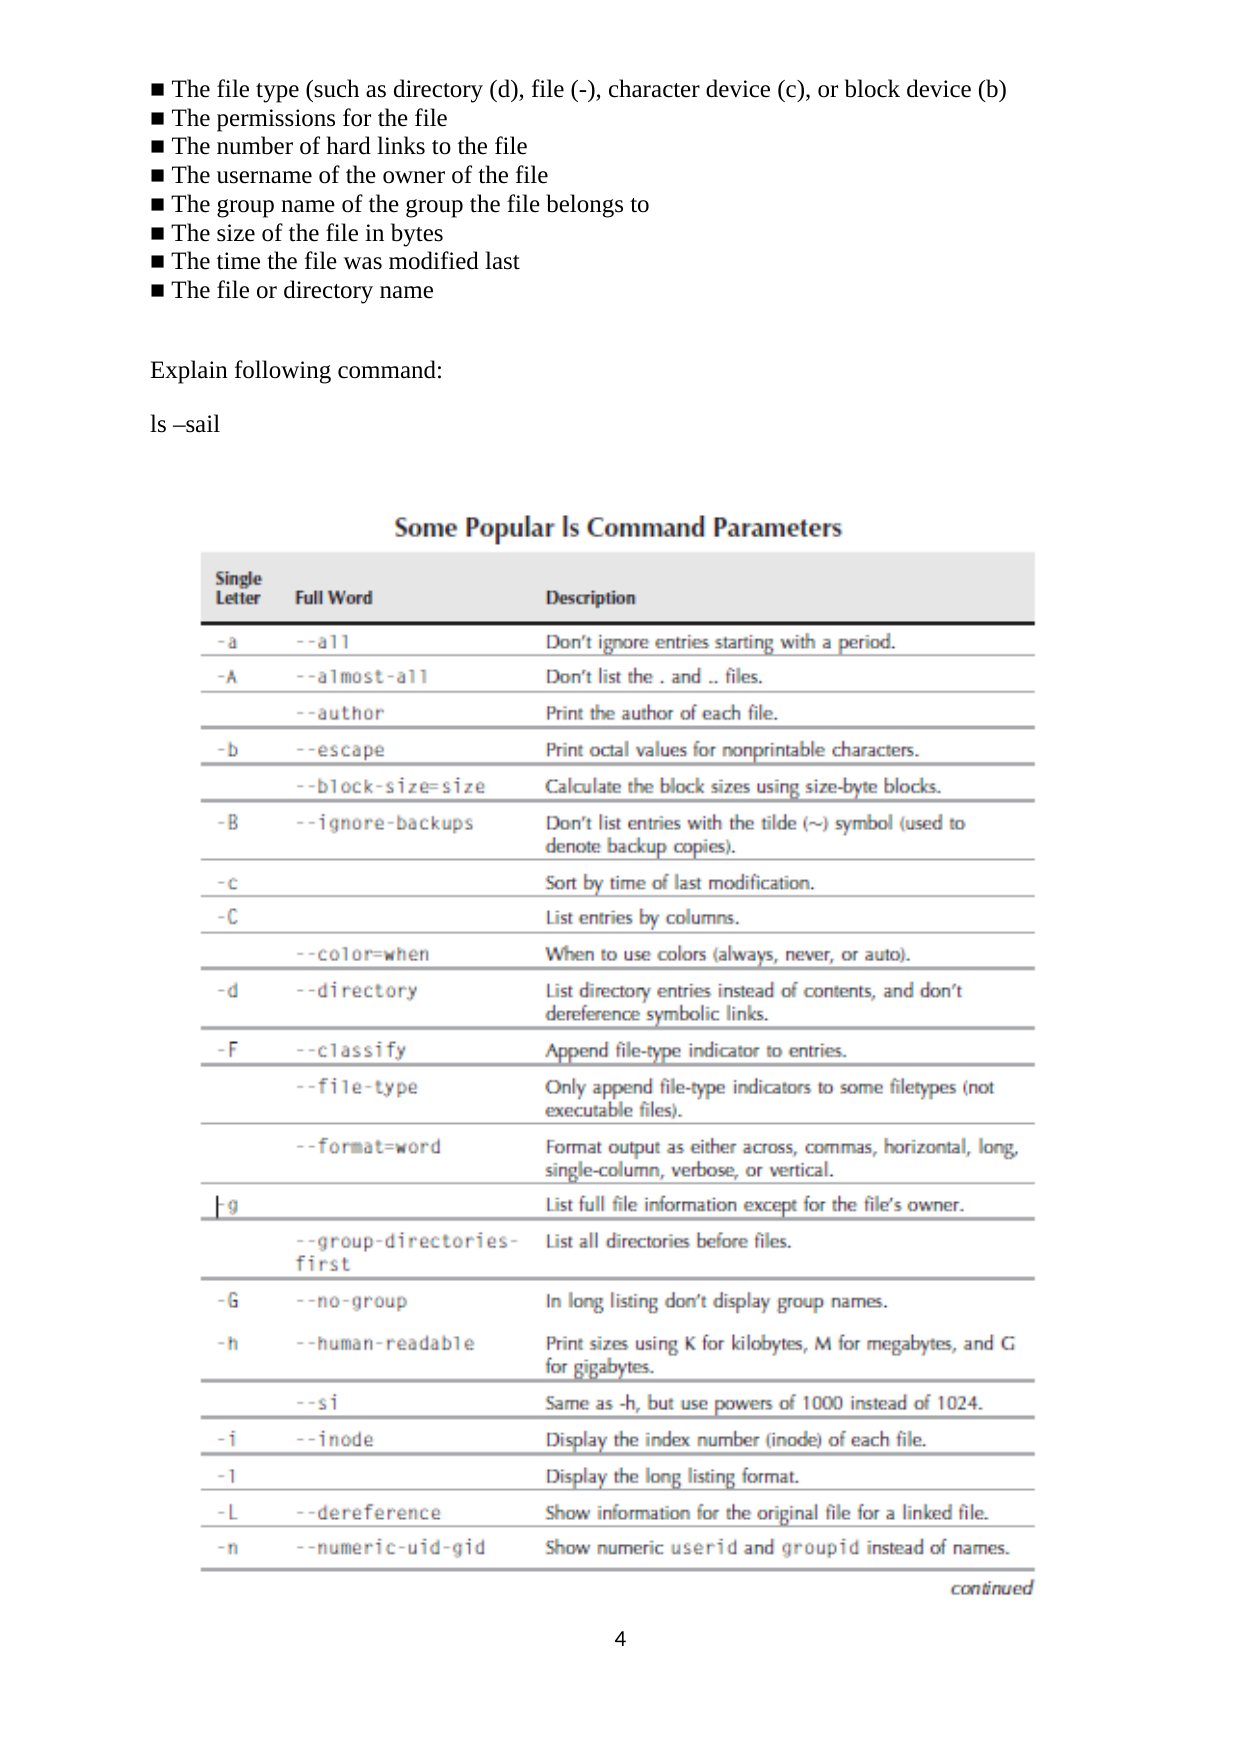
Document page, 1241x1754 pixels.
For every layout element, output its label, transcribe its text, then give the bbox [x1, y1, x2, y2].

text ■ The number of hard links to the file [150, 131, 1090, 160]
text ■ The group name of the group the file belongs to [150, 189, 1090, 218]
text ls –sail [150, 409, 1090, 438]
text ■ The username of the owner of the file [150, 160, 1090, 189]
text ■ The time the file was modified last [150, 246, 1090, 275]
text Explain following command: [150, 356, 1090, 384]
picture [150, 495, 1091, 1616]
text ■ The file or directory name [150, 275, 1090, 304]
text ■ The permissions for the file [150, 103, 1090, 131]
text ■ The size of the file in bytes [150, 218, 1090, 246]
text ■ The file type (such as directory (d), file (-), character device (c), or block device (b) [150, 74, 1090, 103]
